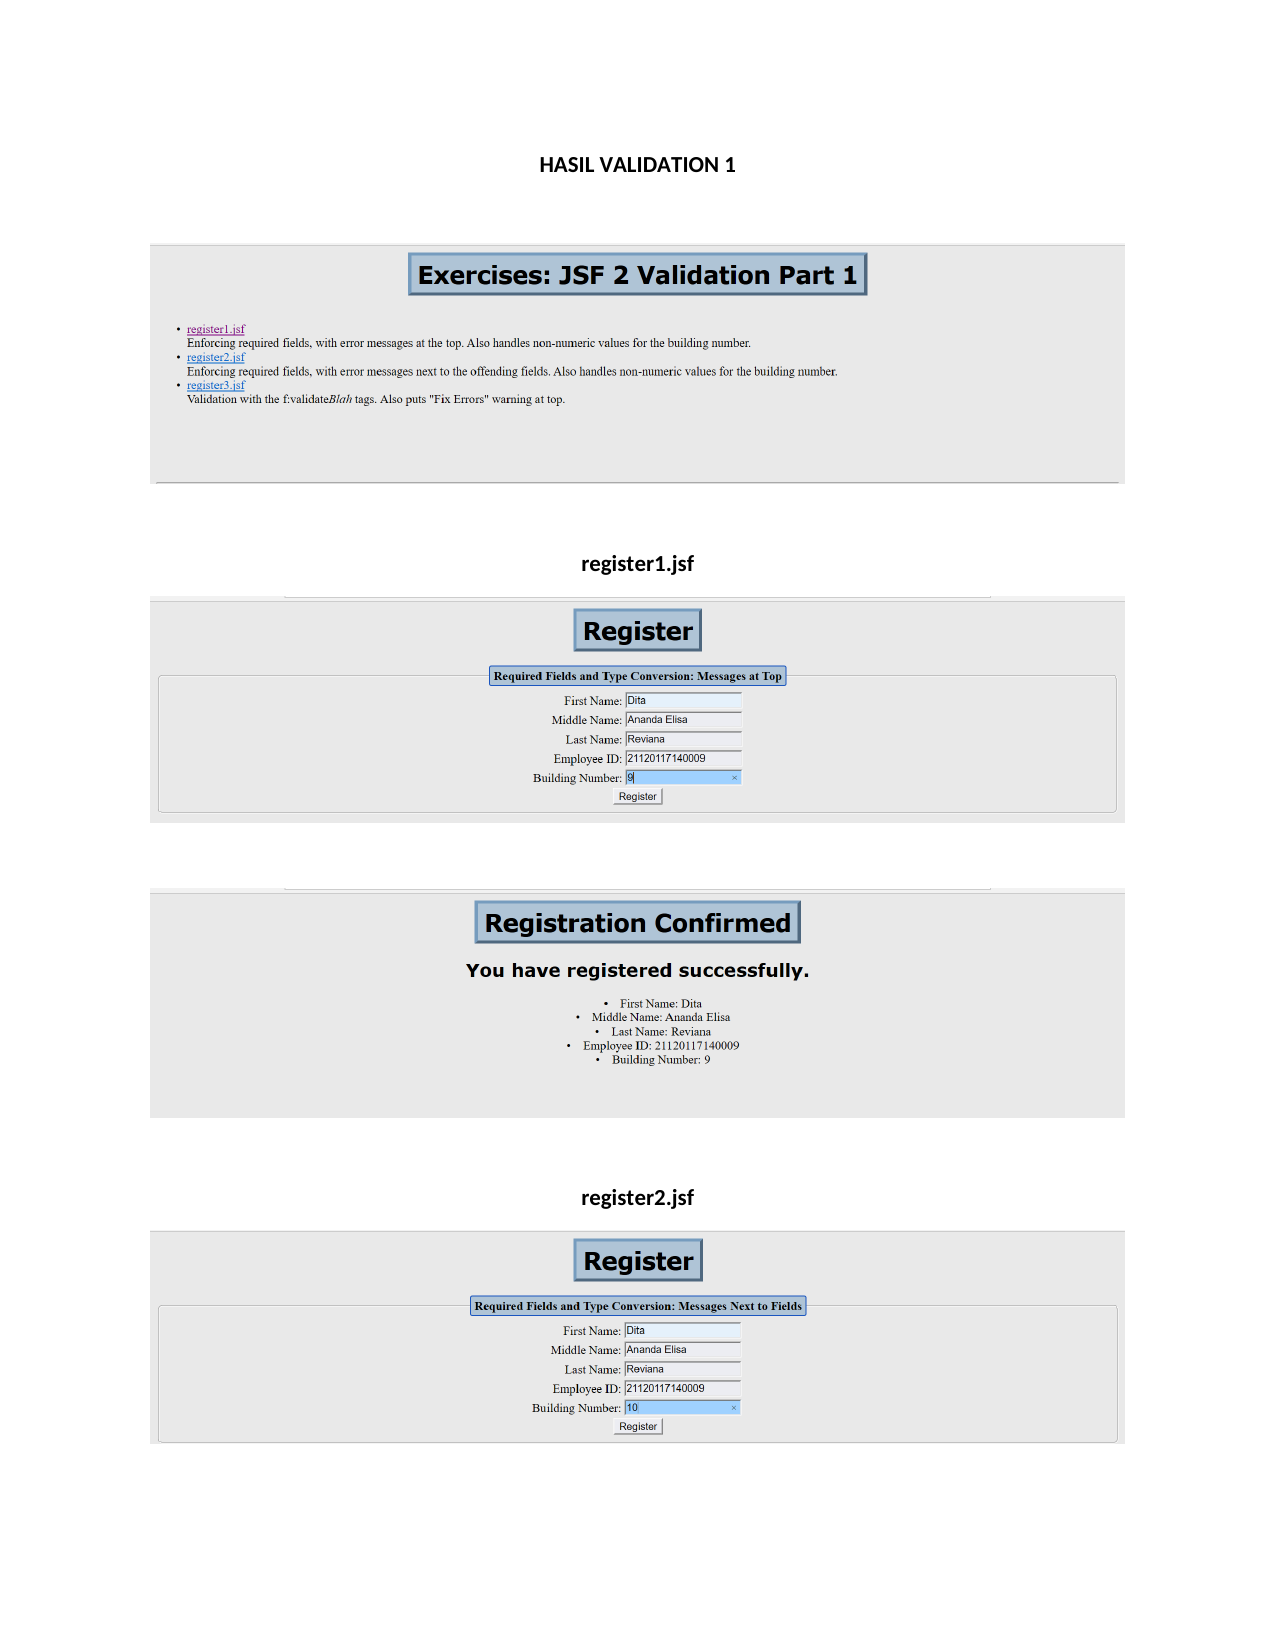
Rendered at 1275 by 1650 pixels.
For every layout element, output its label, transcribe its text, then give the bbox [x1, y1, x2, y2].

picture [150, 596, 1125, 823]
picture [150, 243, 1125, 484]
text register2.jsf [150, 1183, 1125, 1212]
text HASIL VALIDATION 1 [150, 150, 1125, 178]
text register1.jsf [150, 549, 1125, 577]
picture [150, 1230, 1125, 1444]
picture [150, 888, 1125, 1118]
